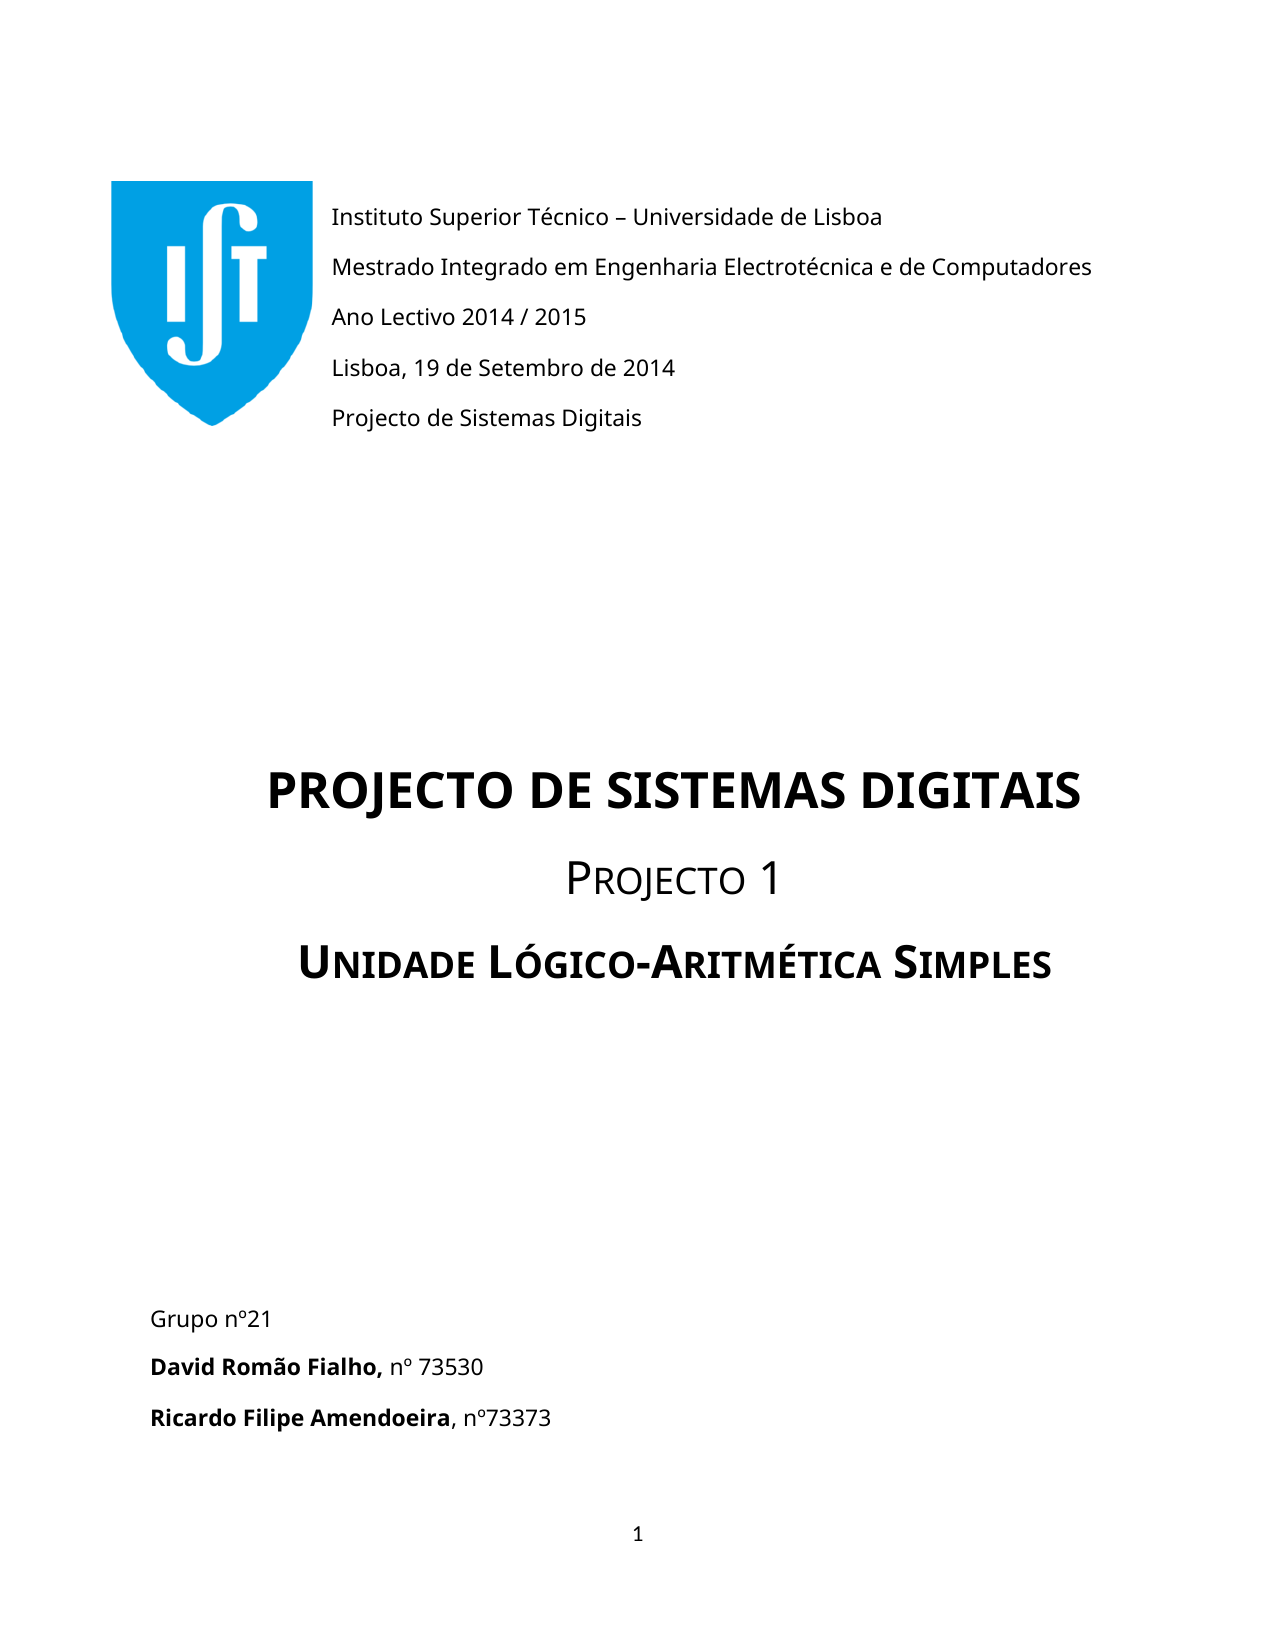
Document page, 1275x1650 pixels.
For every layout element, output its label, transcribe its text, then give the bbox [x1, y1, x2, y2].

picture [168, 247, 185, 321]
text Ano Lectivo 2014 / 2015 [313, 301, 1125, 332]
text Projecto 1 [150, 845, 1125, 908]
text Mestrado Integrado em Engenharia Electrotécnica e de Computadores [313, 251, 1125, 282]
picture [216, 306, 313, 426]
text Instituto Superior Técnico – Universidade de Lisboa [313, 200, 1125, 232]
text Lisboa, 19 de Setembro de 2014 [313, 352, 1125, 383]
picture [232, 247, 266, 321]
text David Romão Fialho, nº 73530 [150, 1351, 1125, 1382]
picture [111, 299, 208, 426]
picture [168, 204, 257, 365]
text Unidade Lógico-Aritmética Simples [150, 929, 1125, 992]
text Projecto de Sistemas Digitais [150, 402, 1125, 433]
text PROJECTO DE SISTEMAS DIGITAIS [150, 755, 1125, 823]
text Ricardo Filipe Amendoeira, nº73373 [150, 1401, 1125, 1433]
text Grupo nº21 [150, 1303, 1125, 1334]
